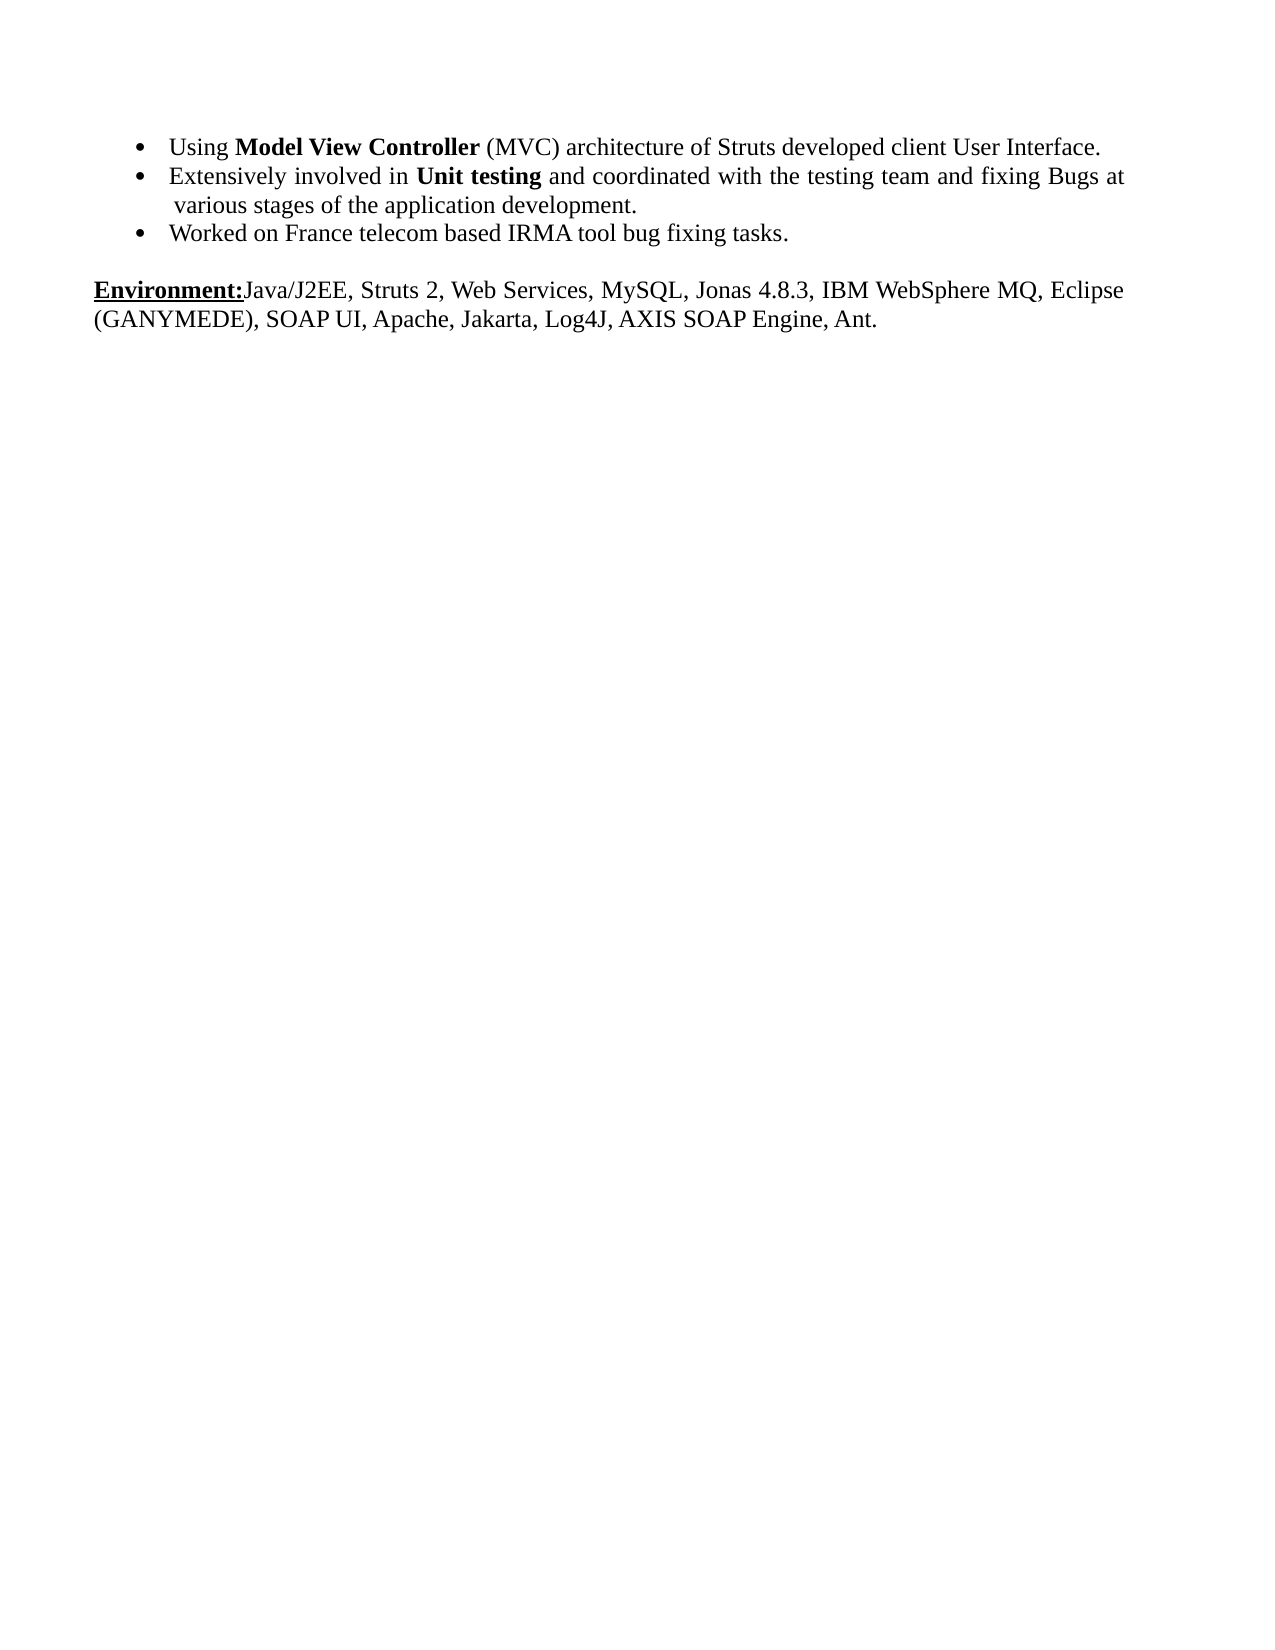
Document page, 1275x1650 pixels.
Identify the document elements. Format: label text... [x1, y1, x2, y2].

list Worked on France telecom based IRMA tool bug fixing tasks. [136, 218, 1125, 247]
text Environment:Java/J2EE, Struts 2, Web Services, MySQL, Jonas 4.8.3, IBM WebSphere MQ, Eclipse (GANYMEDE), SOAP UI, Apache, Jakarta, Log4J, AXIS SOAP Engine, Ant. [94, 275, 1125, 333]
list Extensively involved in Unit testing and coordinated with the testing team and fixing Bugs at various stages of the application development. [136, 161, 1125, 218]
list Using Model View Controller (MVC) architecture of Struts developed client User Interface. [136, 132, 1125, 161]
